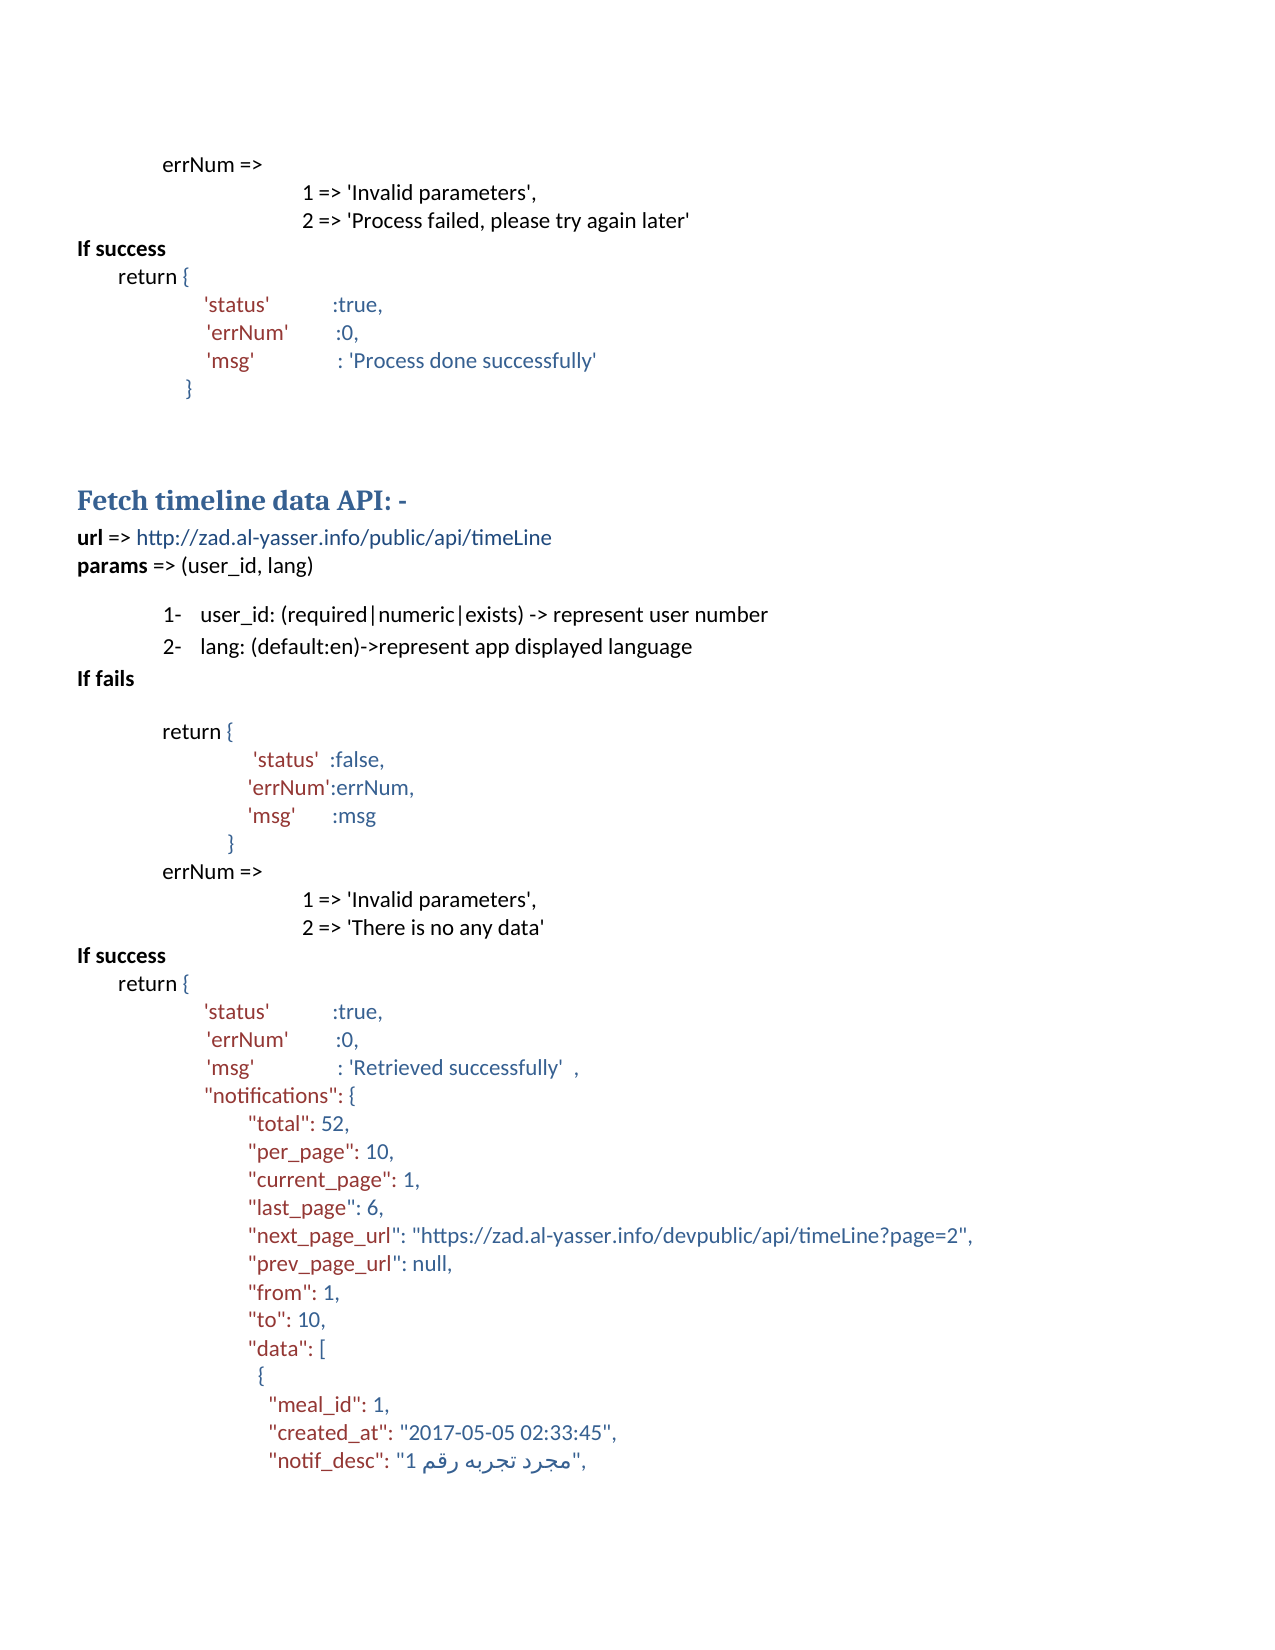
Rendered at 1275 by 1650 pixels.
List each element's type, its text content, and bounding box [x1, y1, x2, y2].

text 'errNum':errNum, [227, 773, 1198, 801]
text { [227, 1362, 1198, 1390]
text "notifications": { [77, 1081, 1198, 1109]
text 1 => 'Invalid parameters', [227, 178, 1198, 206]
text return { [77, 262, 1198, 290]
text If success [77, 941, 1198, 969]
text "from": 1, [227, 1278, 1198, 1306]
text 'status' :true, [77, 997, 1198, 1025]
text 'msg' : 'Process done successfully' [77, 346, 1198, 374]
text "created_at": "2017-05-05 02:33:45", [227, 1418, 1198, 1446]
text } [227, 829, 1198, 857]
text "last_page": 6, [227, 1193, 1198, 1222]
text 2 => 'Process failed, please try again later' [77, 206, 1198, 234]
text 'errNum' :0, [77, 1025, 1198, 1053]
text "meal_id": 1, [227, 1390, 1198, 1418]
list user_id: (required|numeric|exists) -> represent user number [163, 600, 1198, 628]
text 2 => 'There is no any data' [77, 913, 1198, 941]
text 'msg' :msg [227, 801, 1198, 829]
text params => (user_id, lang) [77, 551, 1198, 579]
subtitle Fetch timeline data API: - [77, 484, 1198, 518]
text "to": 10, [227, 1306, 1198, 1334]
text 'errNum' :0, [77, 318, 1198, 346]
text "next_page_url": "https://zad.al-yasser.info/devpublic/api/timeLine?page=2", [227, 1222, 1198, 1249]
text "total": 52, [227, 1109, 1198, 1137]
text return { [152, 717, 1198, 745]
text url => http://zad.al-yasser.info/public/api/timeLine [77, 523, 1198, 551]
text 1 => 'Invalid parameters', [227, 885, 1198, 913]
text return { [77, 969, 1198, 997]
text errNum => [152, 857, 1198, 885]
text "notif_desc": "مجرد تجربه رقم 1", [227, 1446, 1198, 1474]
text 'status' :false, [227, 745, 1198, 773]
text If fails [77, 664, 1198, 692]
text 'status' :true, [77, 290, 1198, 318]
text "per_page": 10, [227, 1137, 1198, 1166]
list lang: (default:en)->represent app displayed language [163, 632, 1198, 660]
text errNum => [152, 150, 1198, 178]
text "data": [ [227, 1334, 1198, 1362]
text "prev_page_url": null, [227, 1249, 1198, 1278]
text } [77, 374, 1198, 402]
text 'msg' : 'Retrieved successfully' , [77, 1053, 1198, 1081]
text If success [77, 234, 1198, 262]
text "current_page": 1, [227, 1166, 1198, 1193]
